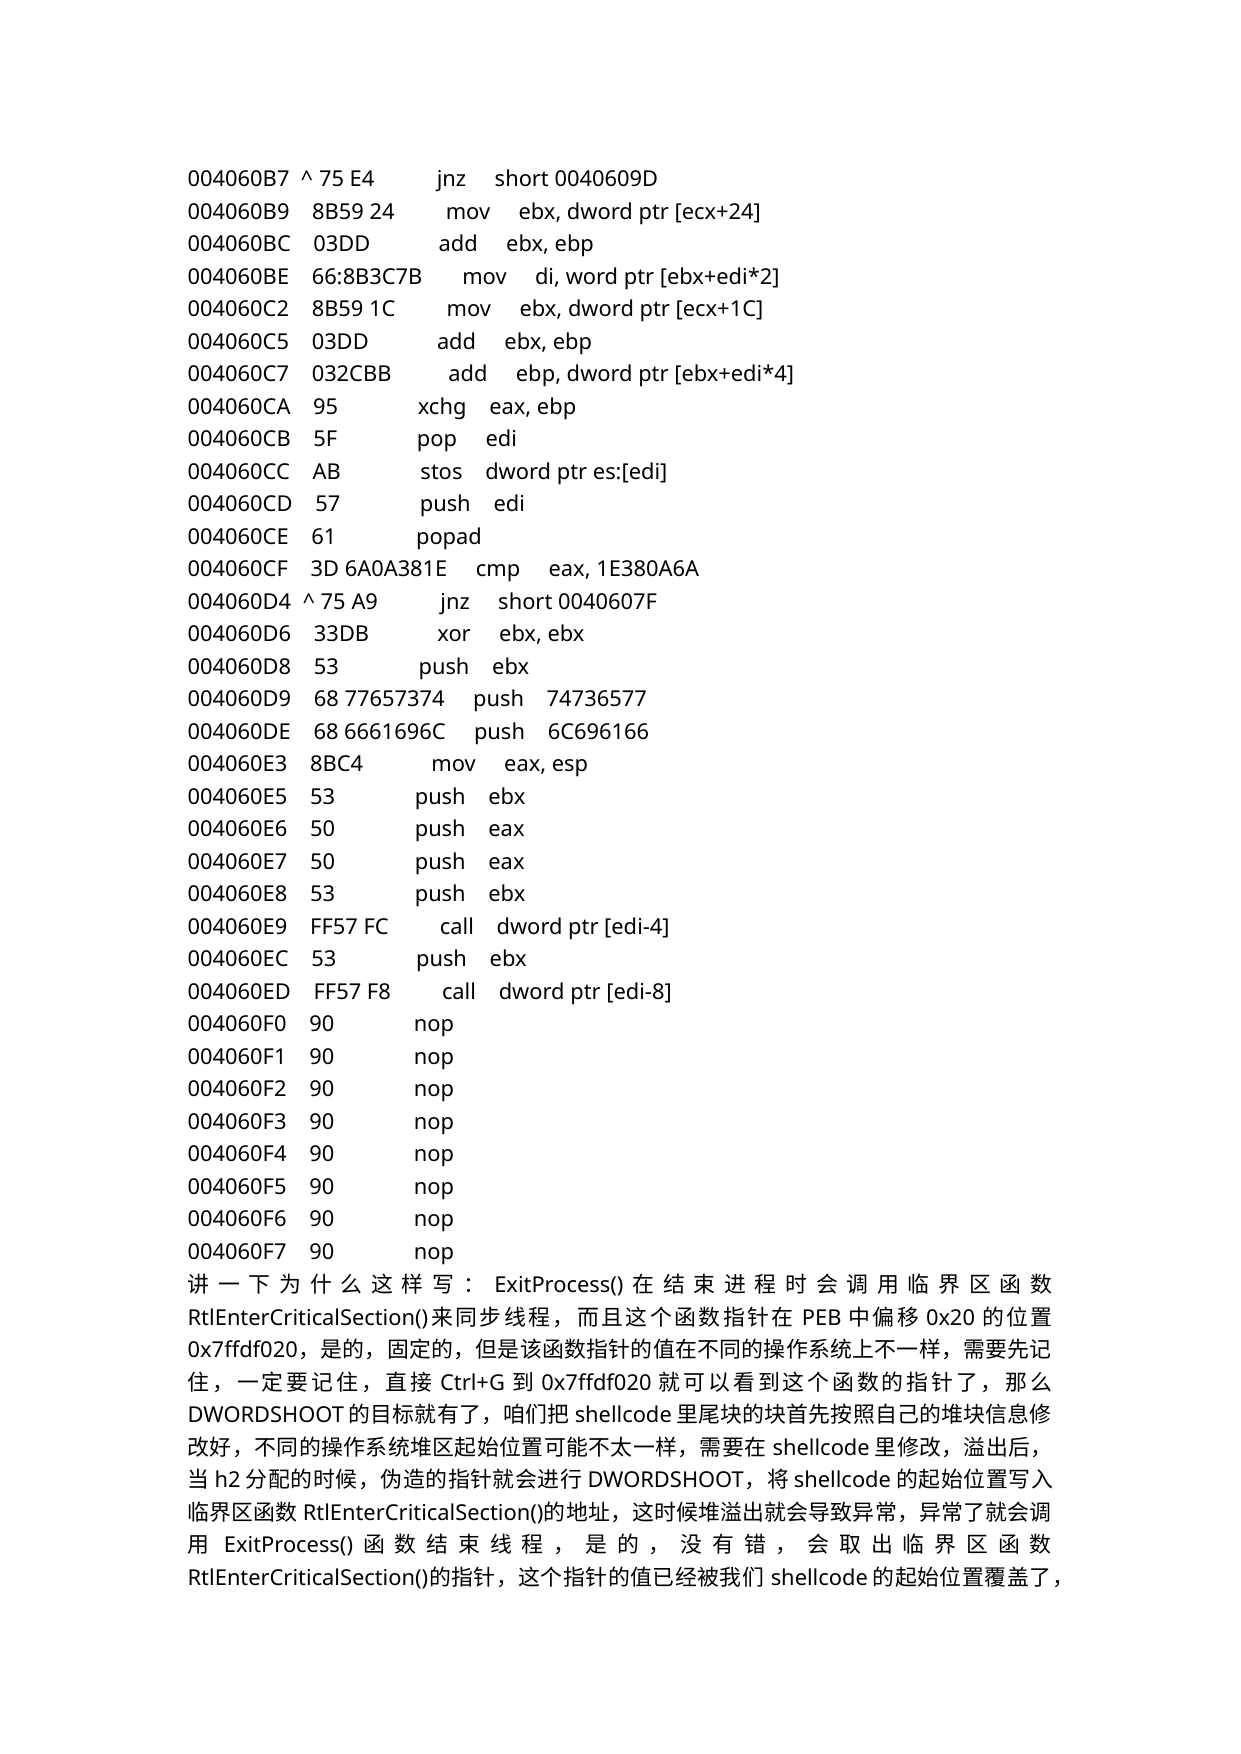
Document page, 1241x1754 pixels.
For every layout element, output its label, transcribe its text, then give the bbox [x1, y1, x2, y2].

text 004060CF 3D 6A0A381E cmp eax, 1E380A6A [187, 552, 1053, 584]
text 004060F4 90 nop [187, 1137, 1053, 1169]
text 004060B9 8B59 24 mov ebx, dword ptr [ecx+24] [187, 194, 1053, 227]
text 004060D4 ^ 75 A9 jnz short 0040607F [187, 584, 1053, 617]
text 004060E5 53 push ebx [187, 779, 1053, 812]
text 004060C7 032CBB add ebp, dword ptr [ebx+edi*4] [187, 357, 1053, 389]
text 004060EC 53 push ebx [187, 942, 1053, 974]
text 004060F1 90 nop [187, 1039, 1053, 1072]
text 004060CD 57 push edi [187, 487, 1053, 519]
text 004060E7 50 push eax [187, 844, 1053, 877]
text 004060F3 90 nop [187, 1104, 1053, 1137]
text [187, 1267, 1053, 1592]
text 004060F2 90 nop [187, 1072, 1053, 1104]
text 004060ED FF57 F8 call dword ptr [edi-8] [187, 974, 1053, 1007]
text 004060E9 FF57 FC call dword ptr [edi-4] [187, 909, 1053, 942]
text 004060B7 ^ 75 E4 jnz short 0040609D [187, 162, 1053, 194]
text 004060D6 33DB xor ebx, ebx [187, 617, 1053, 649]
text 004060DE 68 6661696C push 6C696166 [187, 714, 1053, 747]
text 004060CC AB stos dword ptr es:[edi] [187, 454, 1053, 487]
text 004060E8 53 push ebx [187, 877, 1053, 909]
text 004060E3 8BC4 mov eax, esp [187, 747, 1053, 779]
text 004060CA 95 xchg eax, ebp [187, 389, 1053, 422]
text 004060C2 8B59 1C mov ebx, dword ptr [ecx+1C] [187, 292, 1053, 324]
text 004060CB 5F pop edi [187, 422, 1053, 454]
text 004060D9 68 77657374 push 74736577 [187, 682, 1053, 714]
text 004060E6 50 push eax [187, 812, 1053, 844]
text 004060F7 90 nop [187, 1234, 1053, 1267]
text 004060D8 53 push ebx [187, 649, 1053, 682]
text 004060BC 03DD add ebx, ebp [187, 227, 1053, 259]
text 004060F6 90 nop [187, 1202, 1053, 1234]
text 004060F0 90 nop [187, 1007, 1053, 1039]
text 004060CE 61 popad [187, 519, 1053, 552]
text 004060F5 90 nop [187, 1169, 1053, 1202]
text 004060C5 03DD add ebx, ebp [187, 324, 1053, 357]
text 004060BE 66:8B3C7B mov di, word ptr [ebx+edi*2] [187, 259, 1053, 292]
